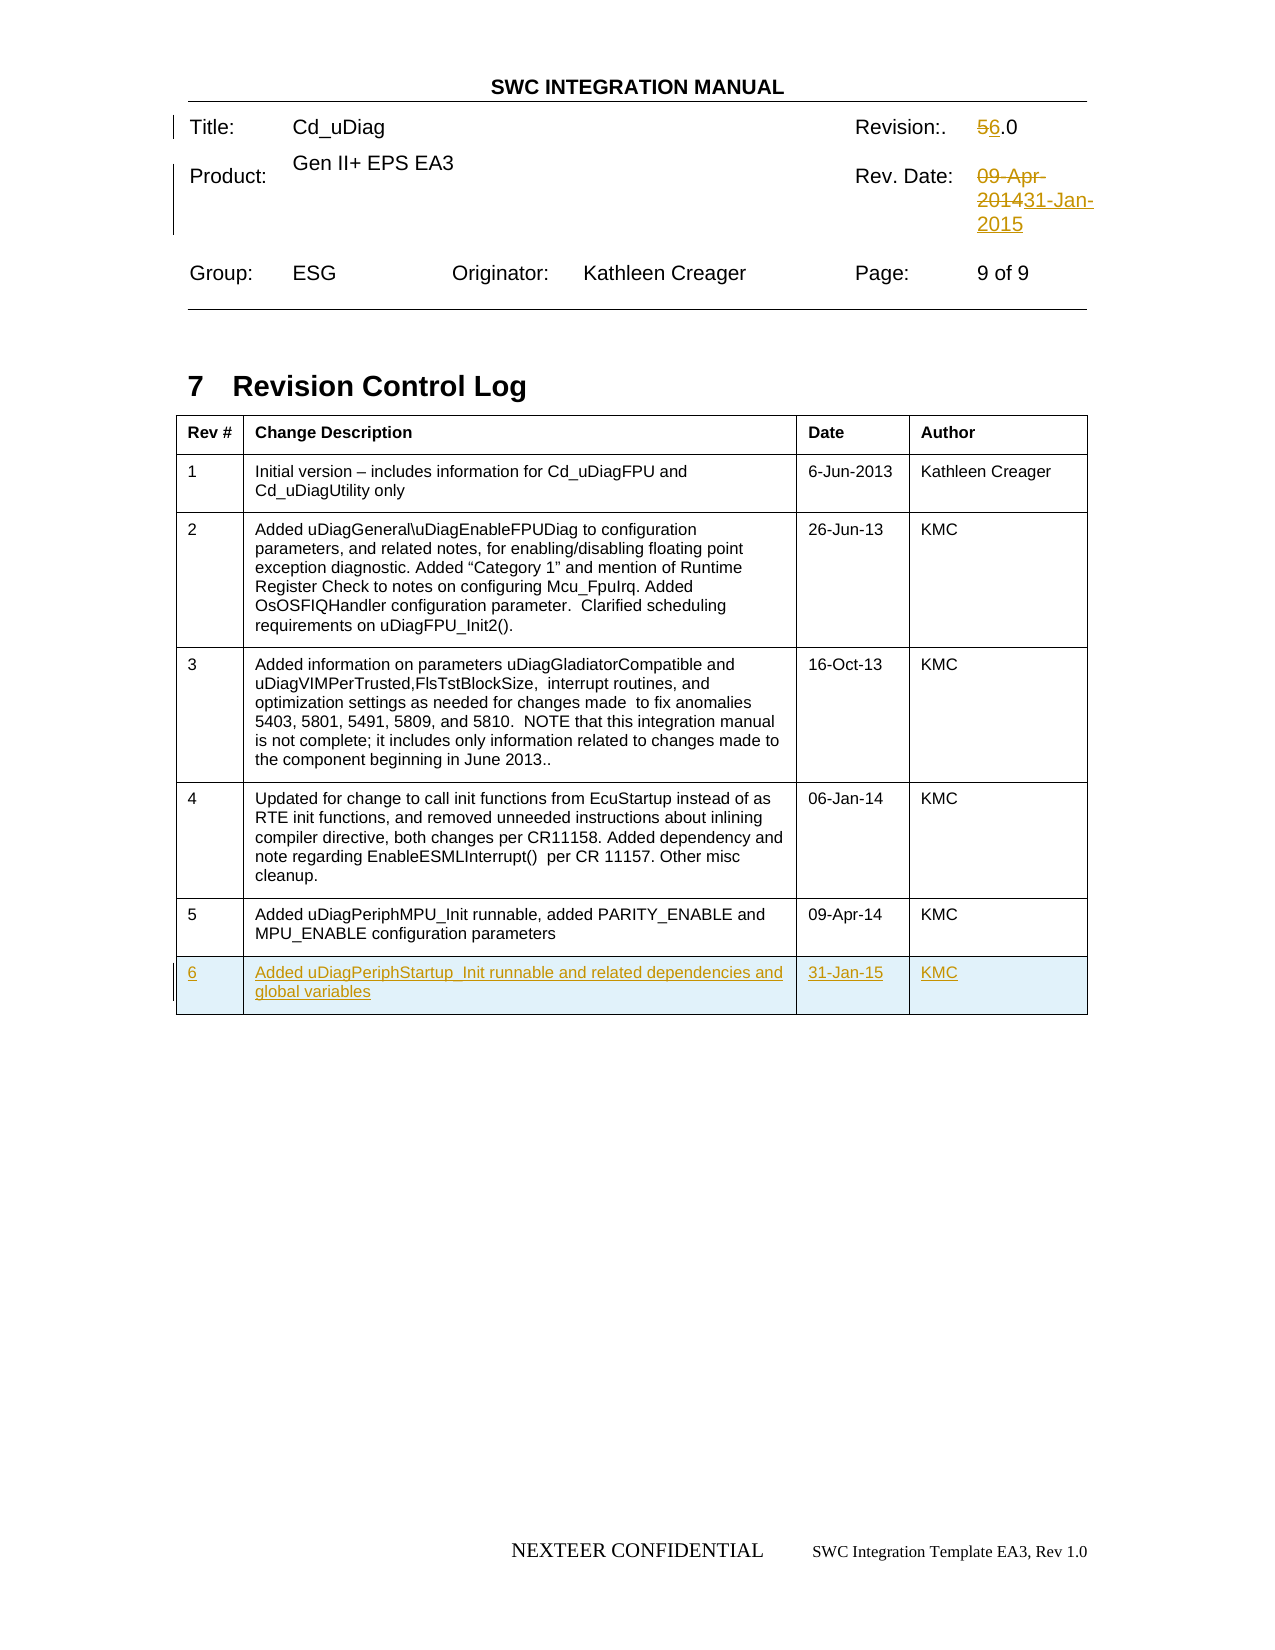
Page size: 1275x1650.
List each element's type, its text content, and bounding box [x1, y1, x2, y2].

table_cell KMC [910, 513, 1087, 647]
table_header Date [797, 416, 909, 454]
table_cell Added uDiagPeriphMPU_Init runnable, added PARITY_ENABLE and MPU_ENABLE configuration parameters [244, 899, 796, 956]
table_cell KMC [910, 899, 1087, 956]
table_cell 2 [177, 513, 243, 647]
table_header Author [910, 416, 1087, 454]
table_cell 6-Jun-2013 [797, 455, 909, 512]
table_cell 26-Jun-13 [797, 513, 909, 647]
table_cell 5 [177, 899, 243, 956]
table_cell 16-Oct-13 [797, 648, 909, 782]
table_cell 06-Jan-14 [797, 783, 909, 897]
subtitle Revision Control Log [187, 369, 1087, 403]
table_cell Added uDiagGeneral\uDiagEnableFPUDiag to configuration parameters, and related notes, for enabling/disabling floating point exception diagnostic. Added “Category 1” and mention of Runtime Register Check to notes on configuring Mcu_FpuIrq. Added OsOSFIQHandler configuration parameter. Clarified scheduling requirements on uDiagFPU_Init2(). [244, 513, 796, 647]
table_header Change Description [244, 416, 796, 454]
table_cell 09-Apr-14 [797, 899, 909, 956]
table_cell 3 [177, 648, 243, 782]
table_cell KMC [910, 783, 1087, 897]
table_cell Initial version – includes information for Cd_uDiagFPU and Cd_uDiagUtility only [244, 455, 796, 512]
table_cell Updated for change to call init functions from EcuStartup instead of as RTE init functions, and removed unneeded instructions about inlining compiler directive, both changes per CR11158. Added dependency and note regarding EnableESMLInterrupt() per CR 11157. Other misc cleanup. [244, 783, 796, 897]
table_cell Added information on parameters uDiagGladiatorCompatible and uDiagVIMPerTrusted,FlsTstBlockSize, interrupt routines, and optimization settings as needed for changes made to fix anomalies 5403, 5801, 5491, 5809, and 5810. NOTE that this integration manual is not complete; it includes only information related to changes made to the component beginning in June 2013.. [244, 648, 796, 782]
table_cell Kathleen Creager [910, 455, 1087, 512]
table_cell 4 [177, 783, 243, 897]
table_header Rev # [177, 416, 243, 454]
table_cell 1 [177, 455, 243, 512]
table_cell KMC [910, 648, 1087, 782]
